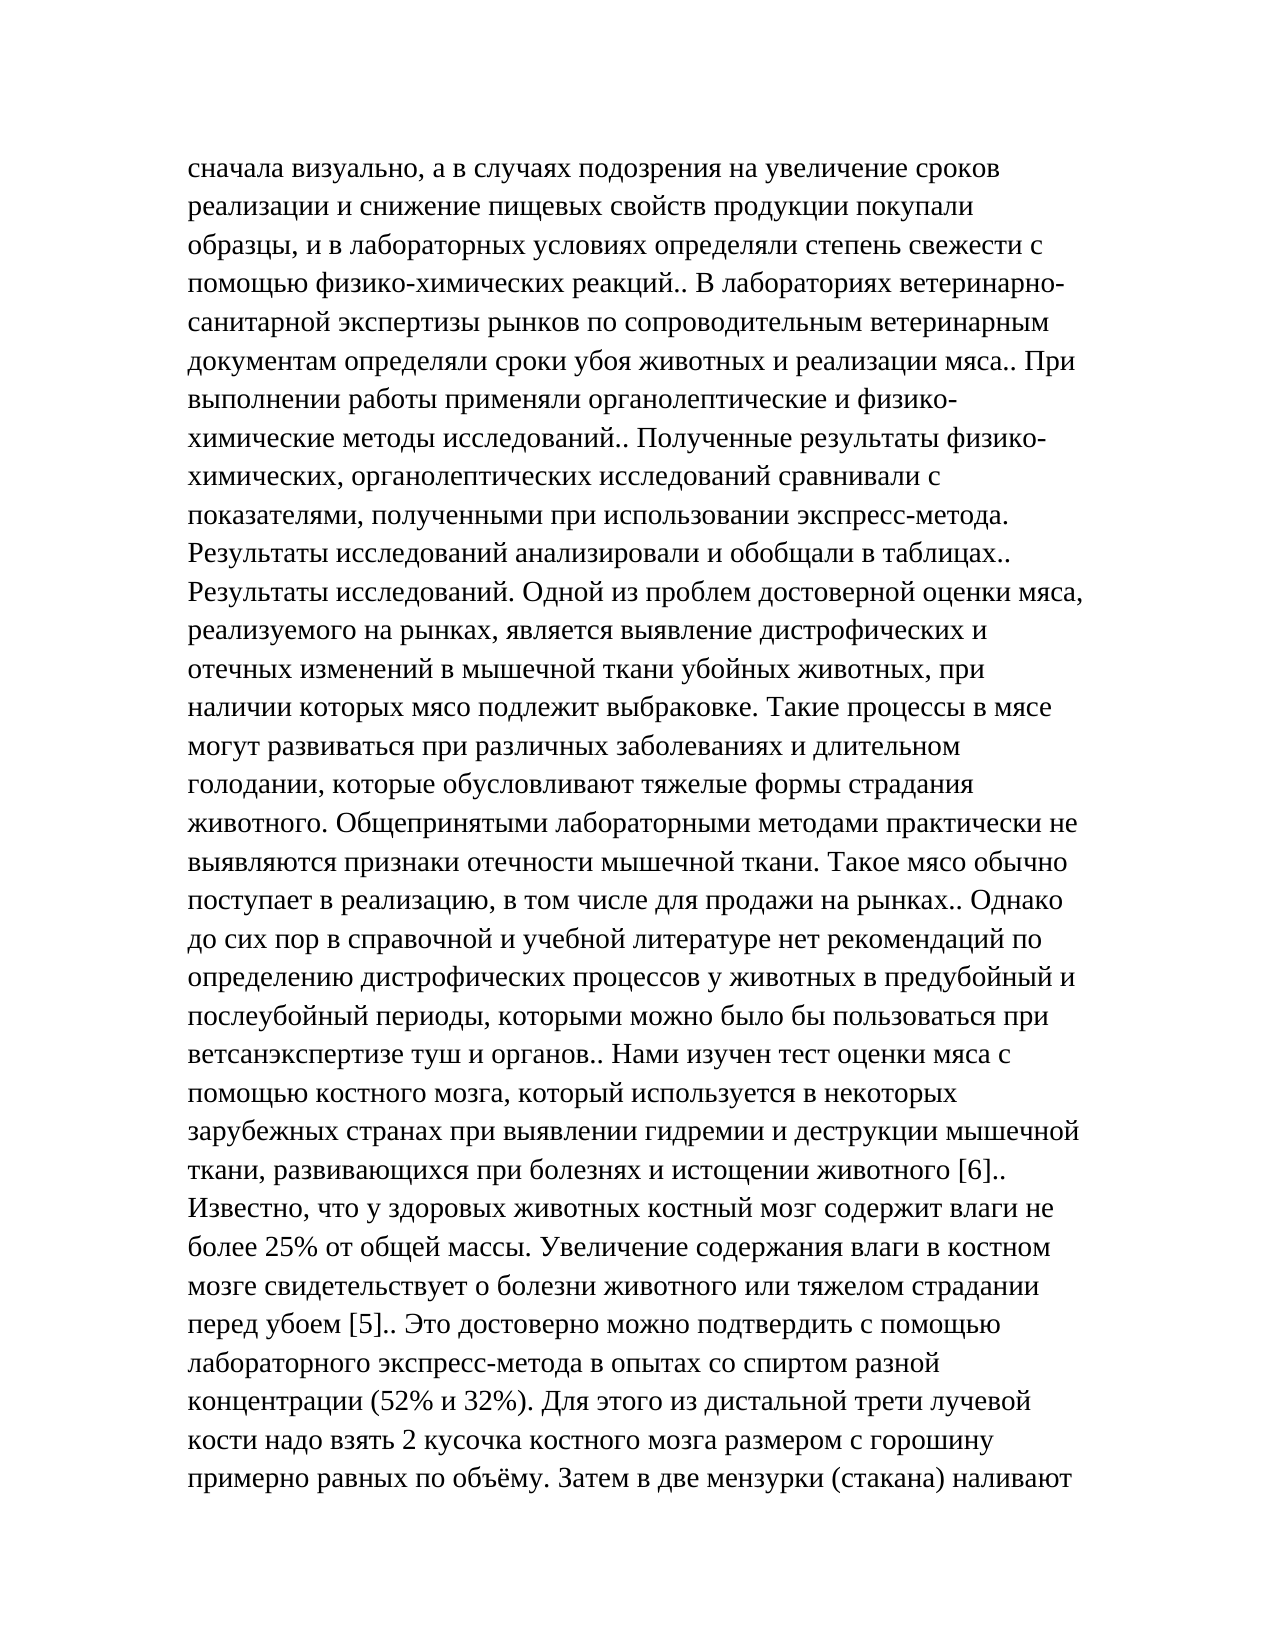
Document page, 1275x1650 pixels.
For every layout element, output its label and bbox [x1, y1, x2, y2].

text [187, 150, 1087, 1494]
